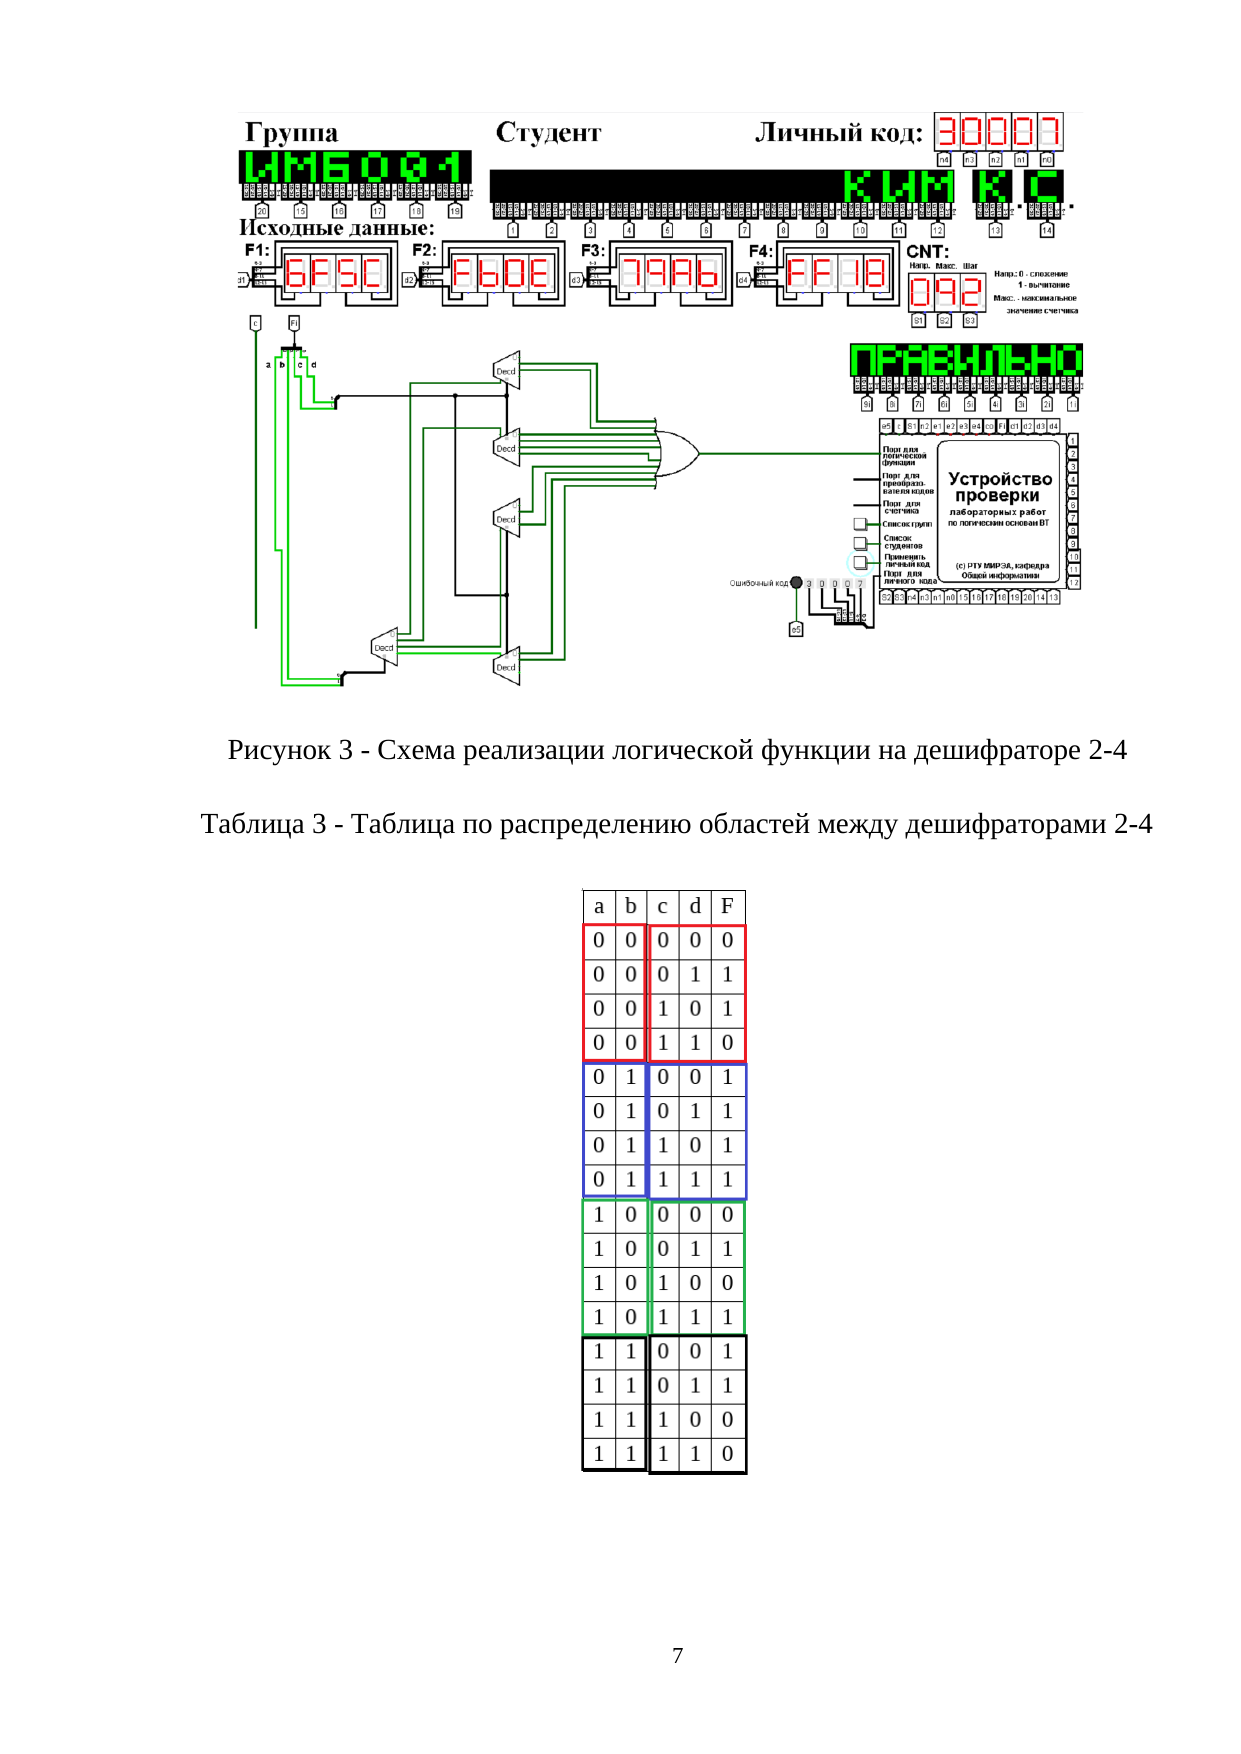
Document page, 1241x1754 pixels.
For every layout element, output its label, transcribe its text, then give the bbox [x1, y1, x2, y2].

picture [581, 888, 748, 1476]
text Таблица 3 - Таблица по распределению областей между дешифраторами 2-4 [192, 806, 1163, 840]
text Рисунок 3 - Схема реализации логической функции на дешифраторе 2-4 [192, 732, 1163, 765]
picture [237, 112, 1084, 691]
